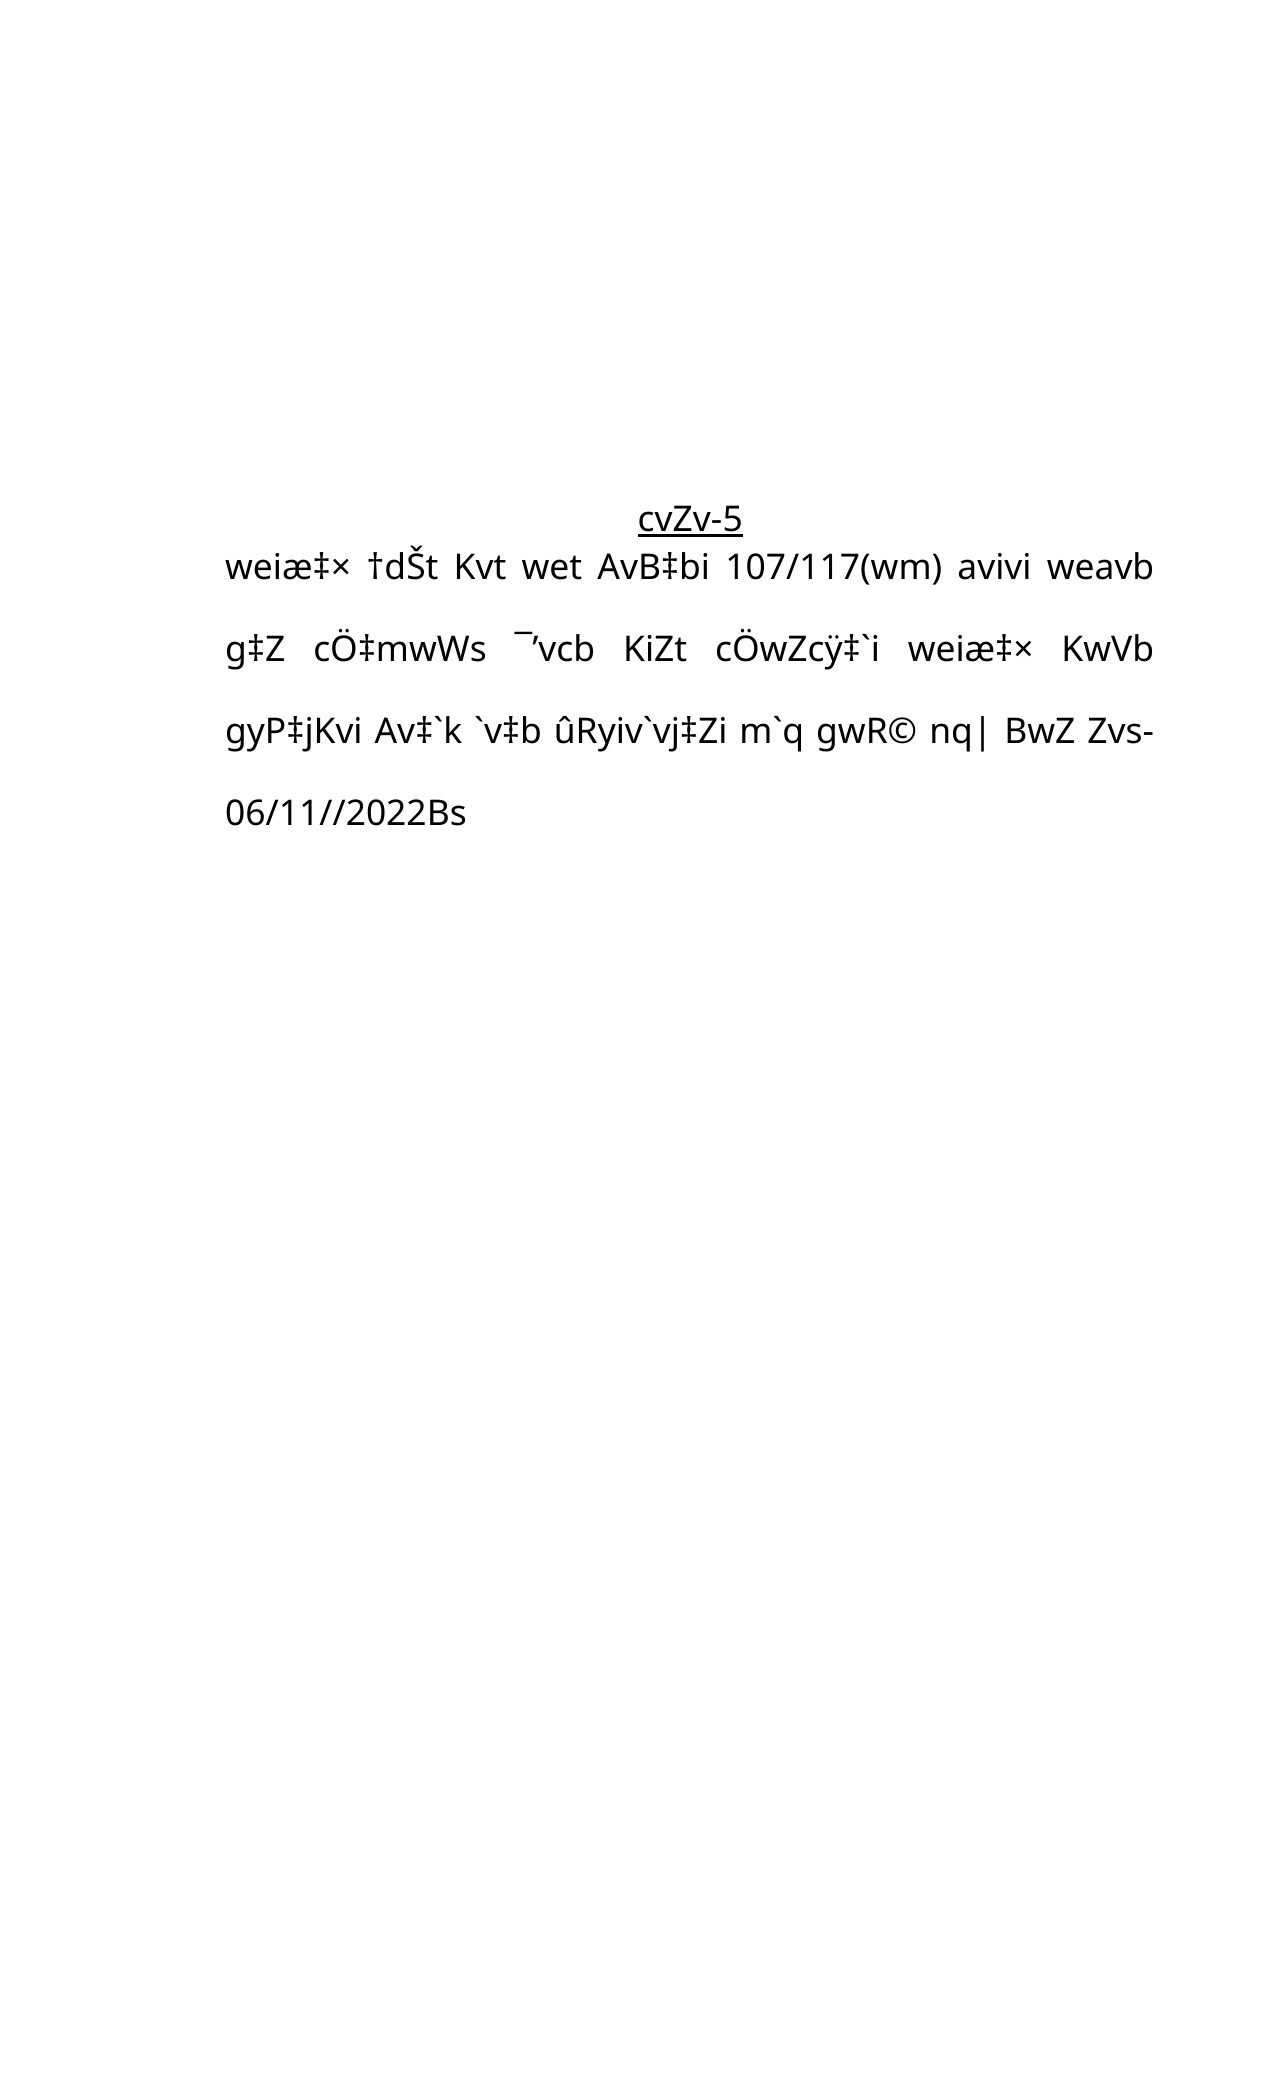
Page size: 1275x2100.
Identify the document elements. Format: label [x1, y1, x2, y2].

text [225, 542, 1155, 836]
